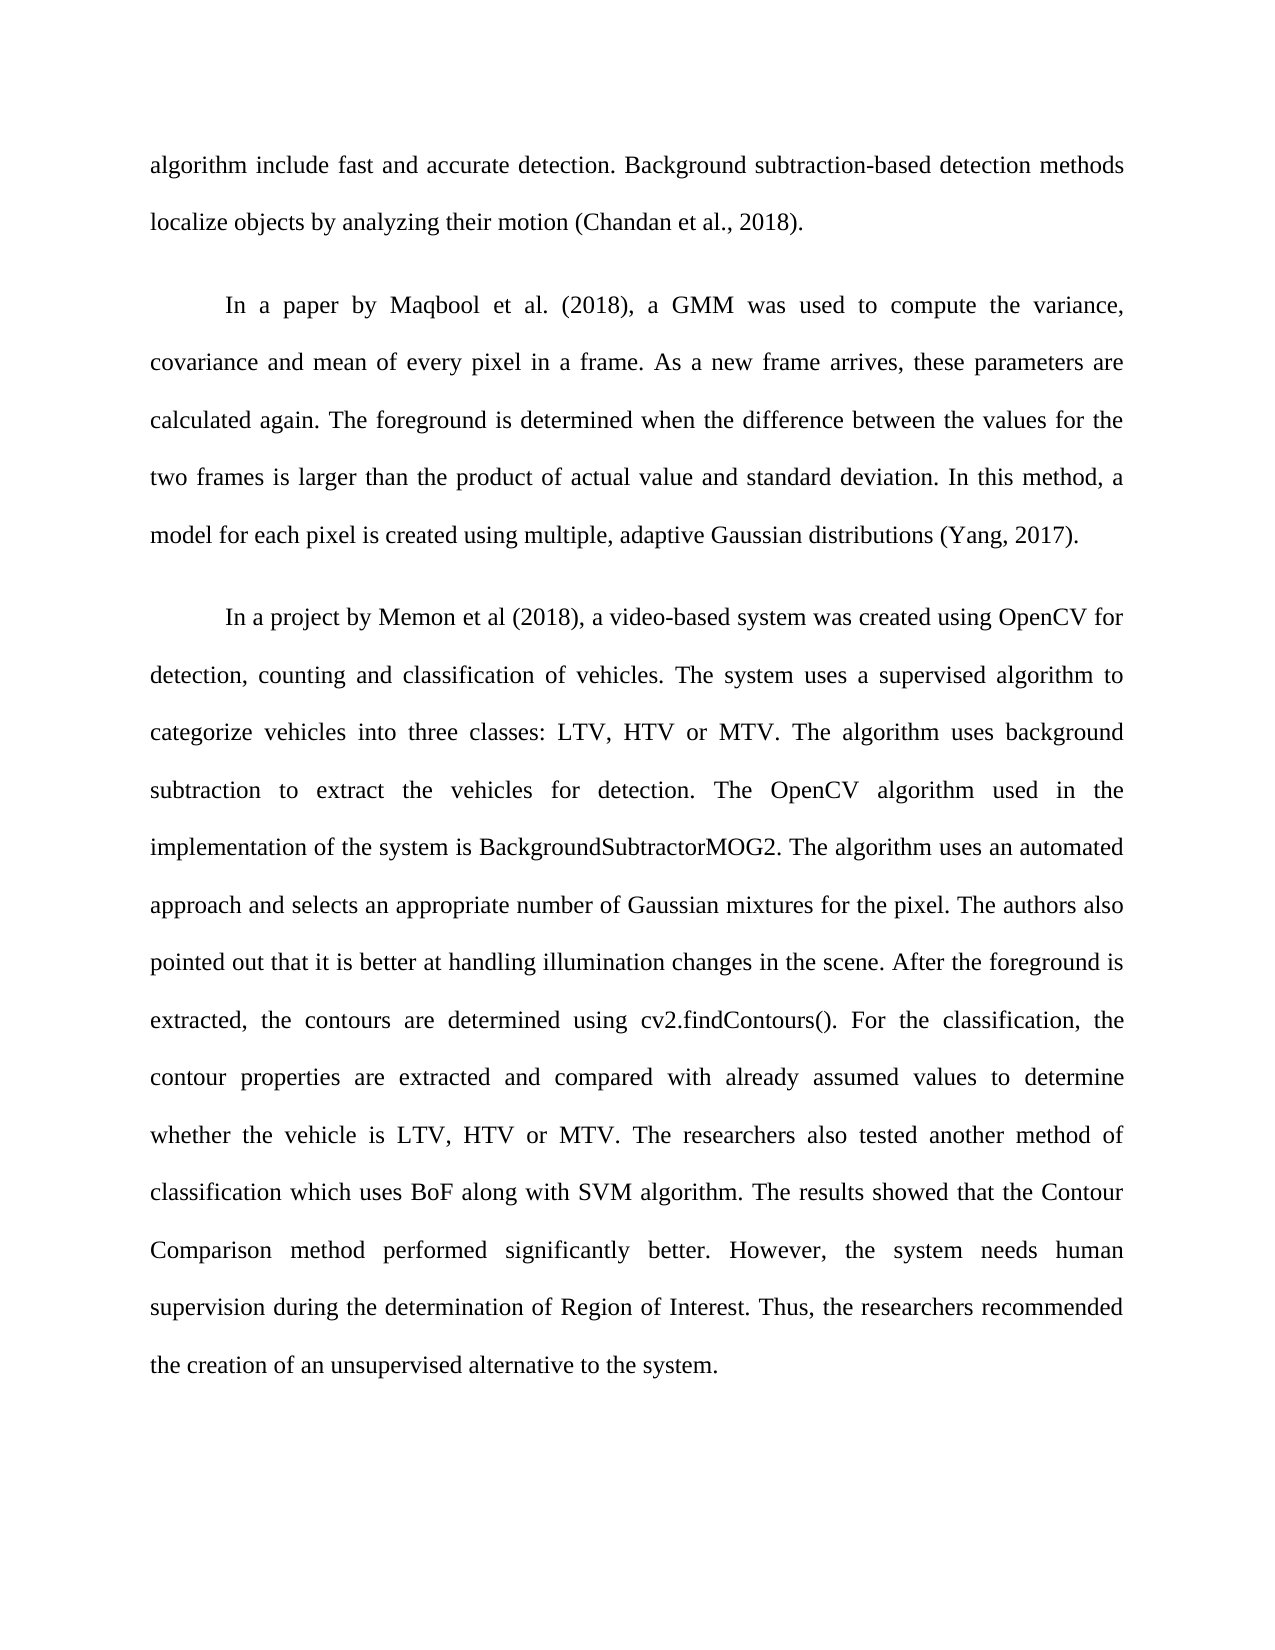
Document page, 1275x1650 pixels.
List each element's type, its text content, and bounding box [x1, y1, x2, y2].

text In a project by Memon et al (2018), a video-based system was created using OpenCV for detection, counting and classification of vehicles. The system uses a supervised algorithm to categorize vehicles into three classes: LTV, HTV or MTV. The algorithm uses background subtraction to extract the vehicles for detection. The OpenCV algorithm used in the implementation of the system is BackgroundSubtractorMOG2. The algorithm uses an automated approach and selects an appropriate number of Gaussian mixtures for the pixel. The authors also pointed out that it is better at handling illumination changes in the scene. After the foreground is extracted, the contours are determined using cv2.findContours(). For the classification, the contour properties are extracted and compared with already assumed values to determine whether the vehicle is LTV, HTV or MTV. The researchers also tested another method of classification which uses BoF along with SVM algorithm. The results showed that the Contour Comparison method performed significantly better. However, the system needs human supervision during the determination of Region of Interest. Thus, the researchers recommended the creation of an unsupervised alternative to the system. [150, 602, 1125, 1379]
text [150, 150, 1125, 236]
text In a paper by Maqbool et al. (2018), a GMM was used to compute the variance, covariance and mean of every pixel in a frame. As a new frame arrives, these parameters are calculated again. The foreground is determined when the difference between the values for the two frames is larger than the product of actual value and standard deviation. In this method, a model for each pixel is created using multiple, adaptive Gaussian distributions (Yang, 2017). [150, 290, 1125, 549]
